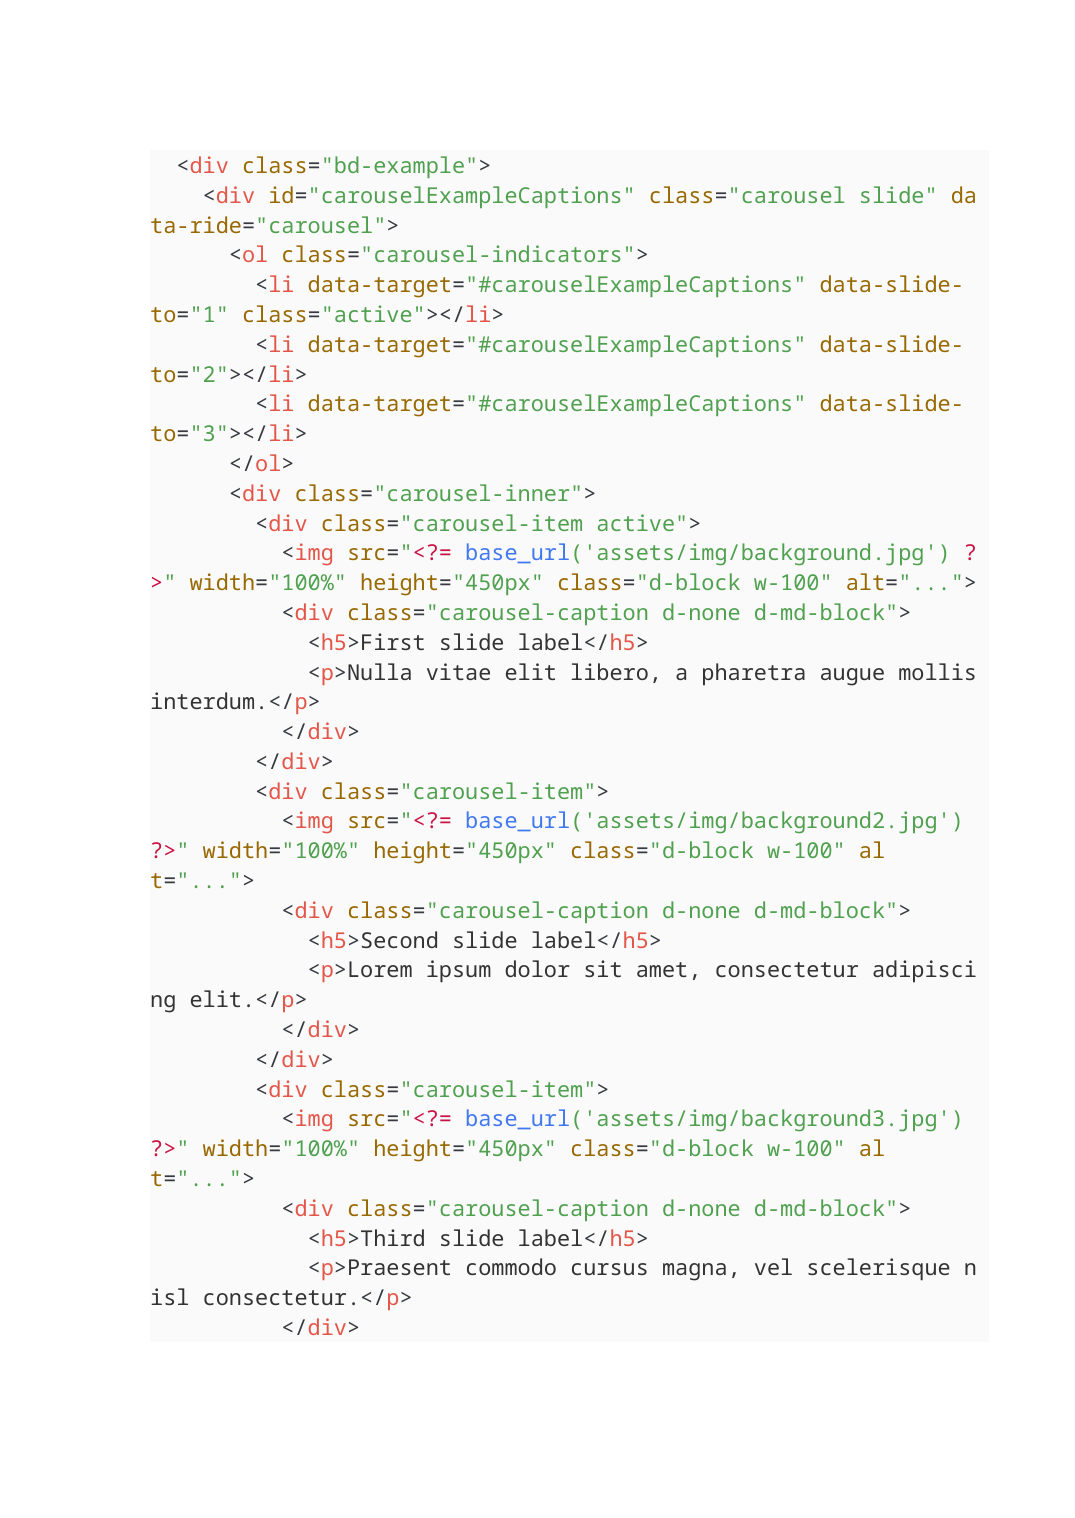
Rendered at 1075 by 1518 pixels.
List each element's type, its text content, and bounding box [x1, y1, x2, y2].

text </div> [150, 1312, 989, 1342]
text <p>Nulla vitae elit libero, a pharetra augue mollis interdum.</p> [150, 656, 989, 716]
text <div id="carouselExampleCaptions" class="carousel slide" data-ride="carousel"> [150, 180, 989, 239]
text <ol class="carousel-indicators"> [150, 239, 989, 269]
text </div> [150, 716, 989, 746]
text <h5>First slide label</h5> [150, 627, 989, 656]
text <div class="carousel-item"> [150, 1073, 989, 1103]
text </div> [150, 746, 989, 776]
text <div class="carousel-caption d-none d-md-block"> [150, 597, 989, 627]
text </ol> [150, 448, 989, 478]
text <p>Lorem ipsum dolor sit amet, consectetur adipiscing elit.</p> [150, 954, 989, 1014]
text <img src="<?= base_url('assets/img/background.jpg') ?>" width="100%" height="450px" class="d-block w-100" alt="..."> [150, 537, 989, 597]
text <li data-target="#carouselExampleCaptions" data-slide-to="3"></li> [150, 388, 989, 448]
text <div class="carousel-caption d-none d-md-block"> [150, 1193, 989, 1222]
text <p>Praesent commodo cursus magna, vel scelerisque nisl consectetur.</p> [150, 1252, 989, 1312]
text <div class="carousel-inner"> [150, 478, 989, 507]
text <div class="carousel-item"> [150, 776, 989, 805]
text <h5>Third slide label</h5> [150, 1222, 989, 1252]
text </div> [150, 1044, 989, 1073]
text <img src="<?= base_url('assets/img/background2.jpg') ?>" width="100%" height="450px" class="d-block w-100" alt="..."> [150, 805, 989, 895]
text <div class="bd-example"> [150, 150, 989, 180]
text <li data-target="#carouselExampleCaptions" data-slide-to="2"></li> [150, 329, 989, 388]
text <div class="carousel-item active"> [150, 507, 989, 537]
text </div> [150, 1014, 989, 1044]
text <img src="<?= base_url('assets/img/background3.jpg') ?>" width="100%" height="450px" class="d-block w-100" alt="..."> [150, 1103, 989, 1193]
text <li data-target="#carouselExampleCaptions" data-slide-to="1" class="active"></li> [150, 269, 989, 329]
text <h5>Second slide label</h5> [150, 924, 989, 954]
text <div class="carousel-caption d-none d-md-block"> [150, 895, 989, 924]
